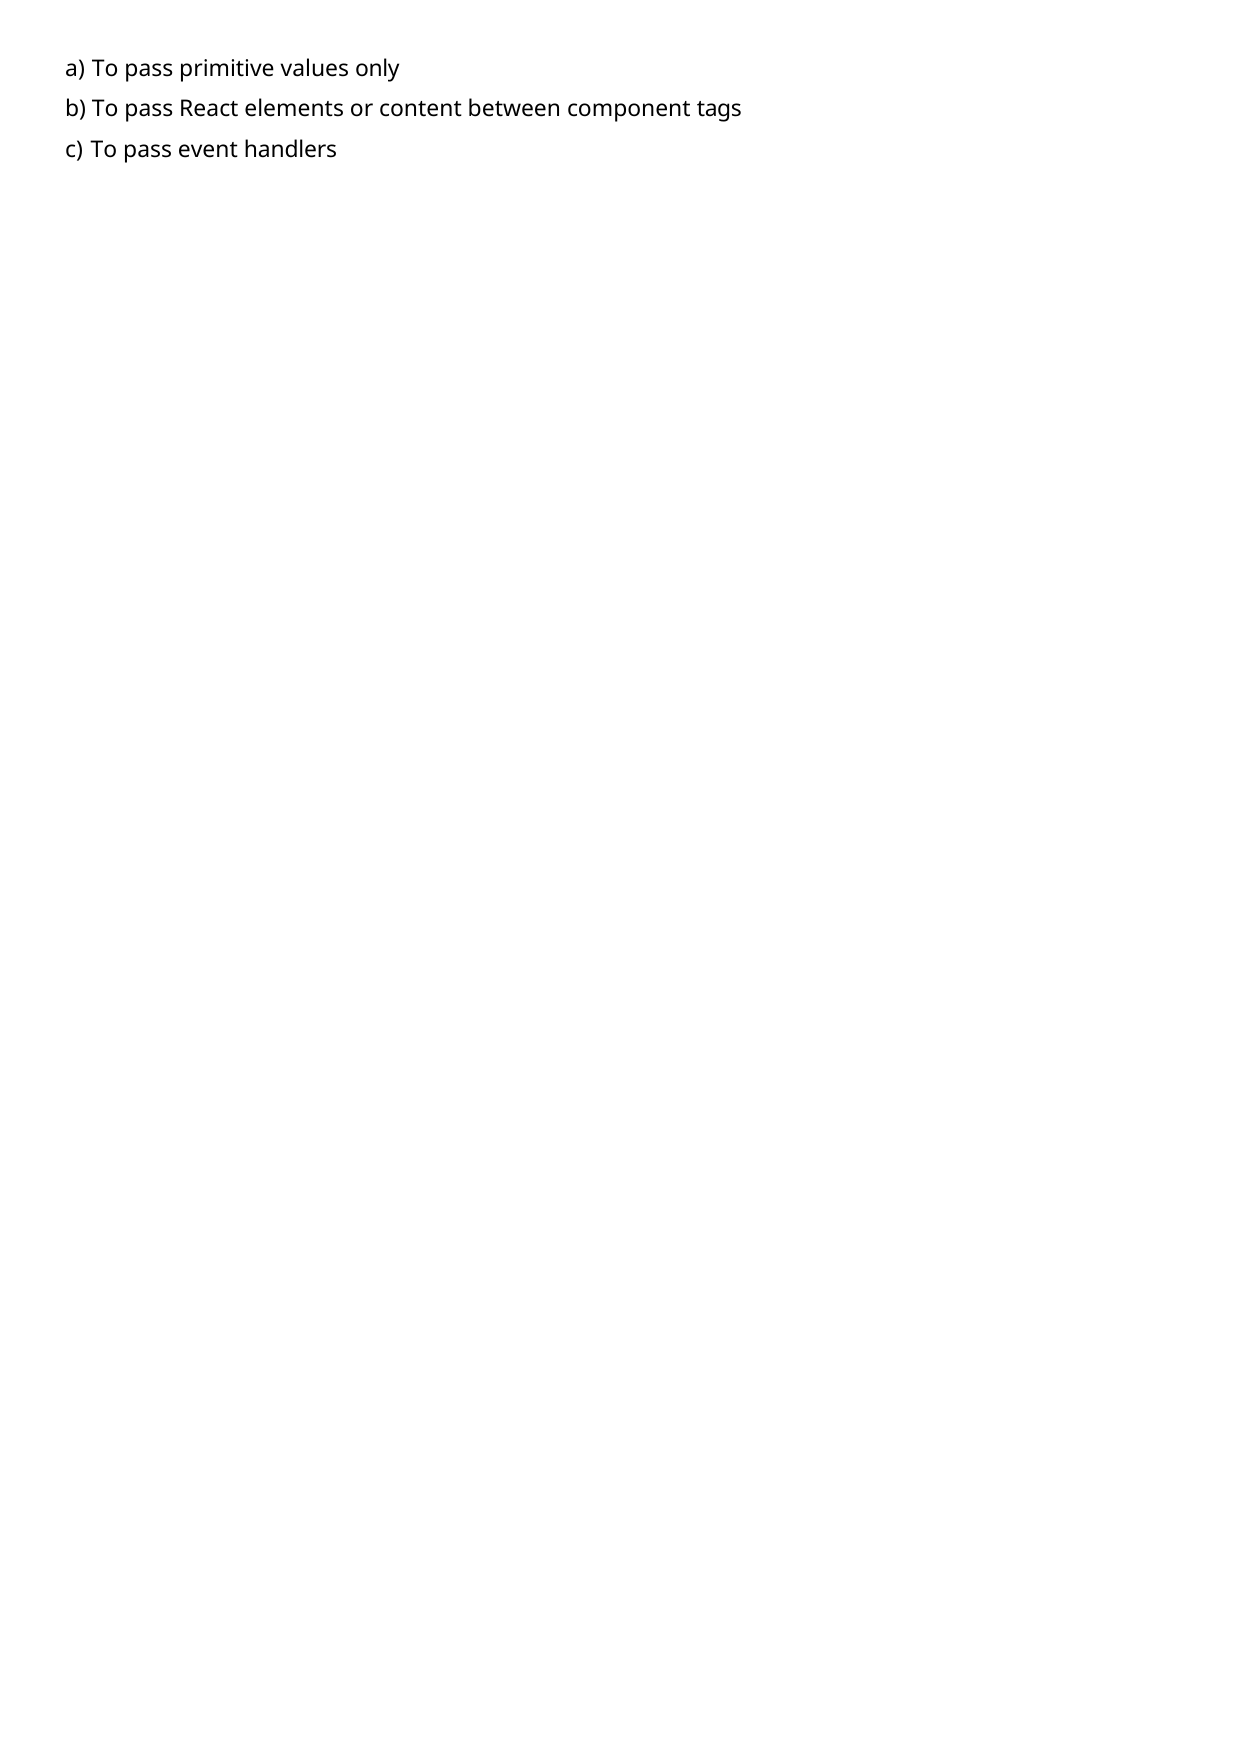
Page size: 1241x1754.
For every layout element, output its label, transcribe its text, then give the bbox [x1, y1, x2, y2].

list To pass primitive values only [65, 52, 1063, 83]
list To pass event handlers [65, 133, 1063, 164]
list To pass React elements or content between component tags [65, 92, 1063, 124]
